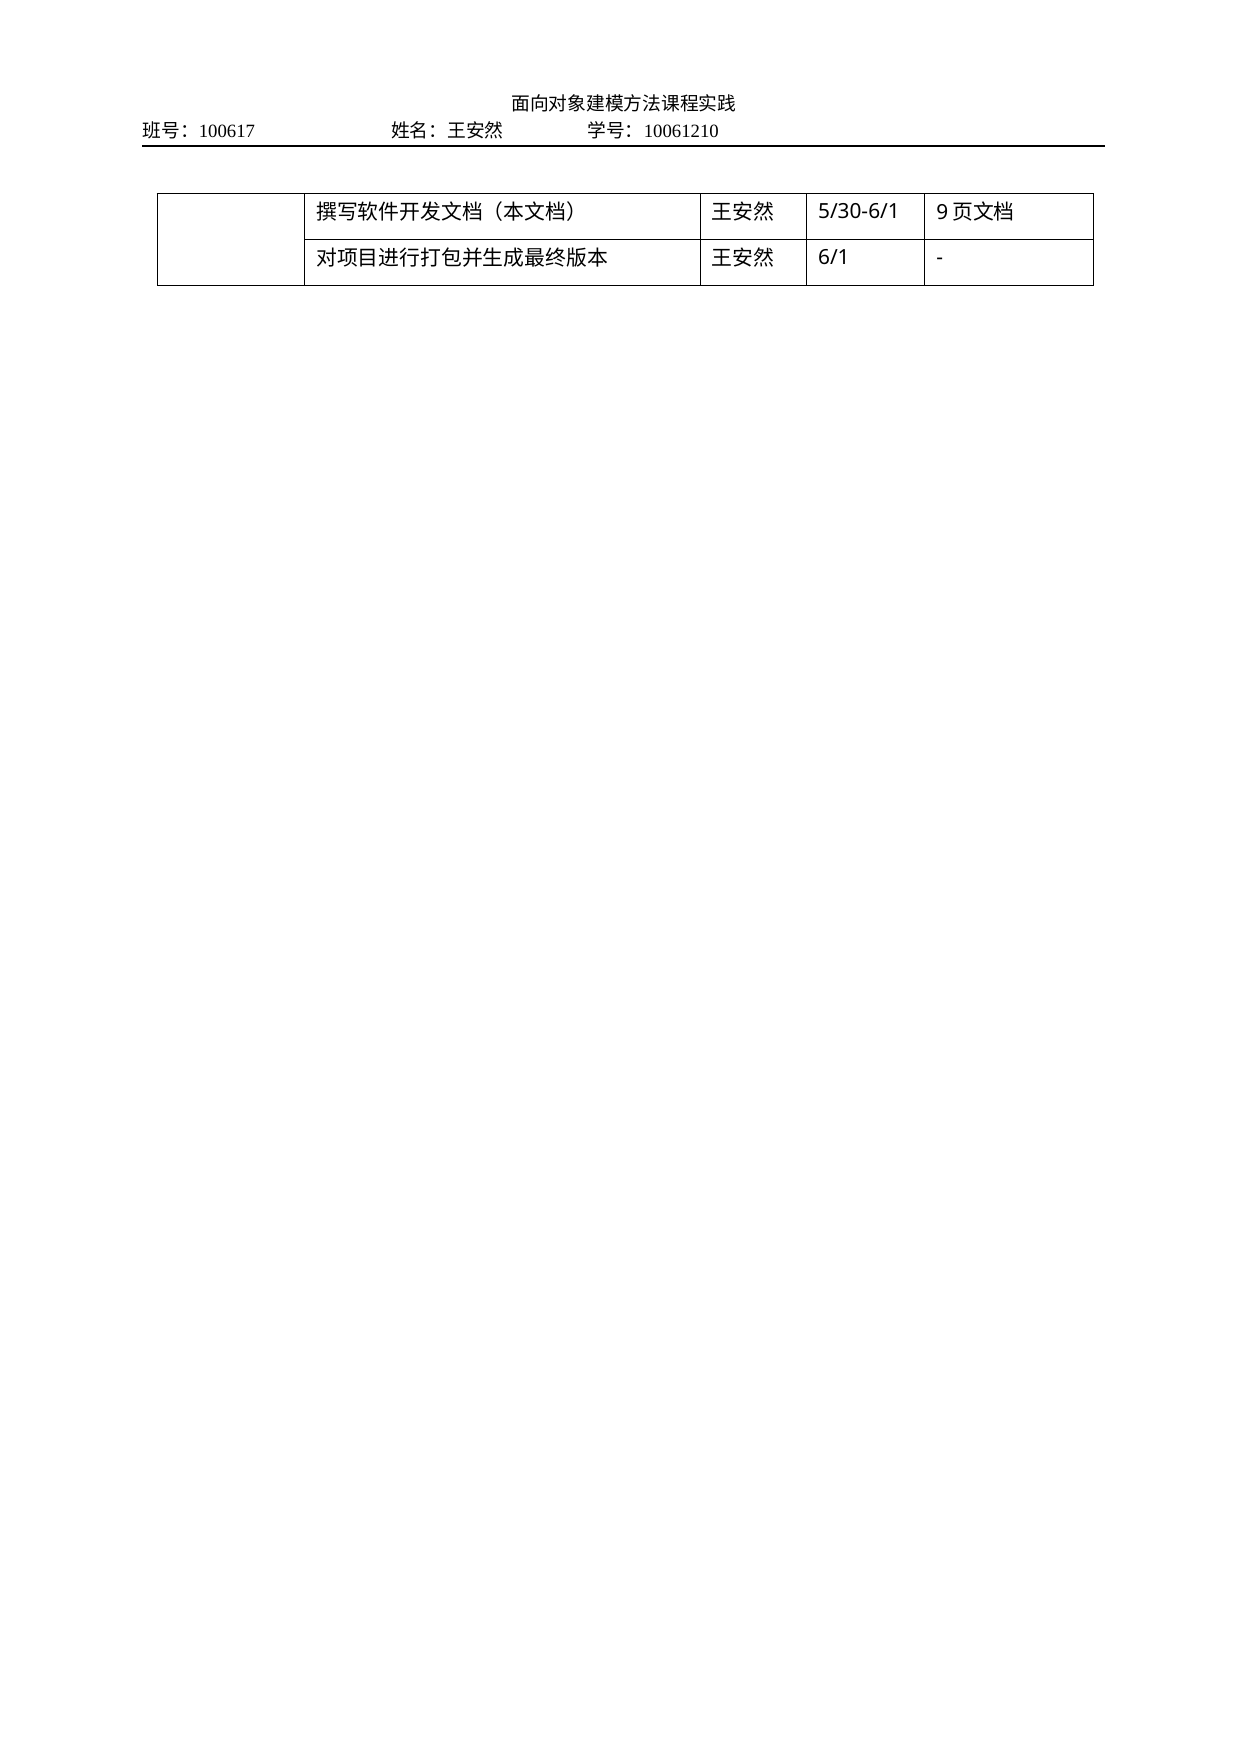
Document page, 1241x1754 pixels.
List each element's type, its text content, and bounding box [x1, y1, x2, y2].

table_cell 5/30-6/1 [807, 194, 924, 239]
table_cell 9页文档 [925, 194, 1093, 239]
table_cell 王安然 [701, 240, 806, 285]
table_cell 撰写软件开发文档（本文档） [305, 194, 700, 239]
table_cell 王安然 [701, 194, 806, 239]
table_cell 6/1 [807, 240, 924, 285]
table_cell 对项目进行打包并生成最终版本 [305, 240, 700, 285]
table_cell - [925, 240, 1093, 285]
